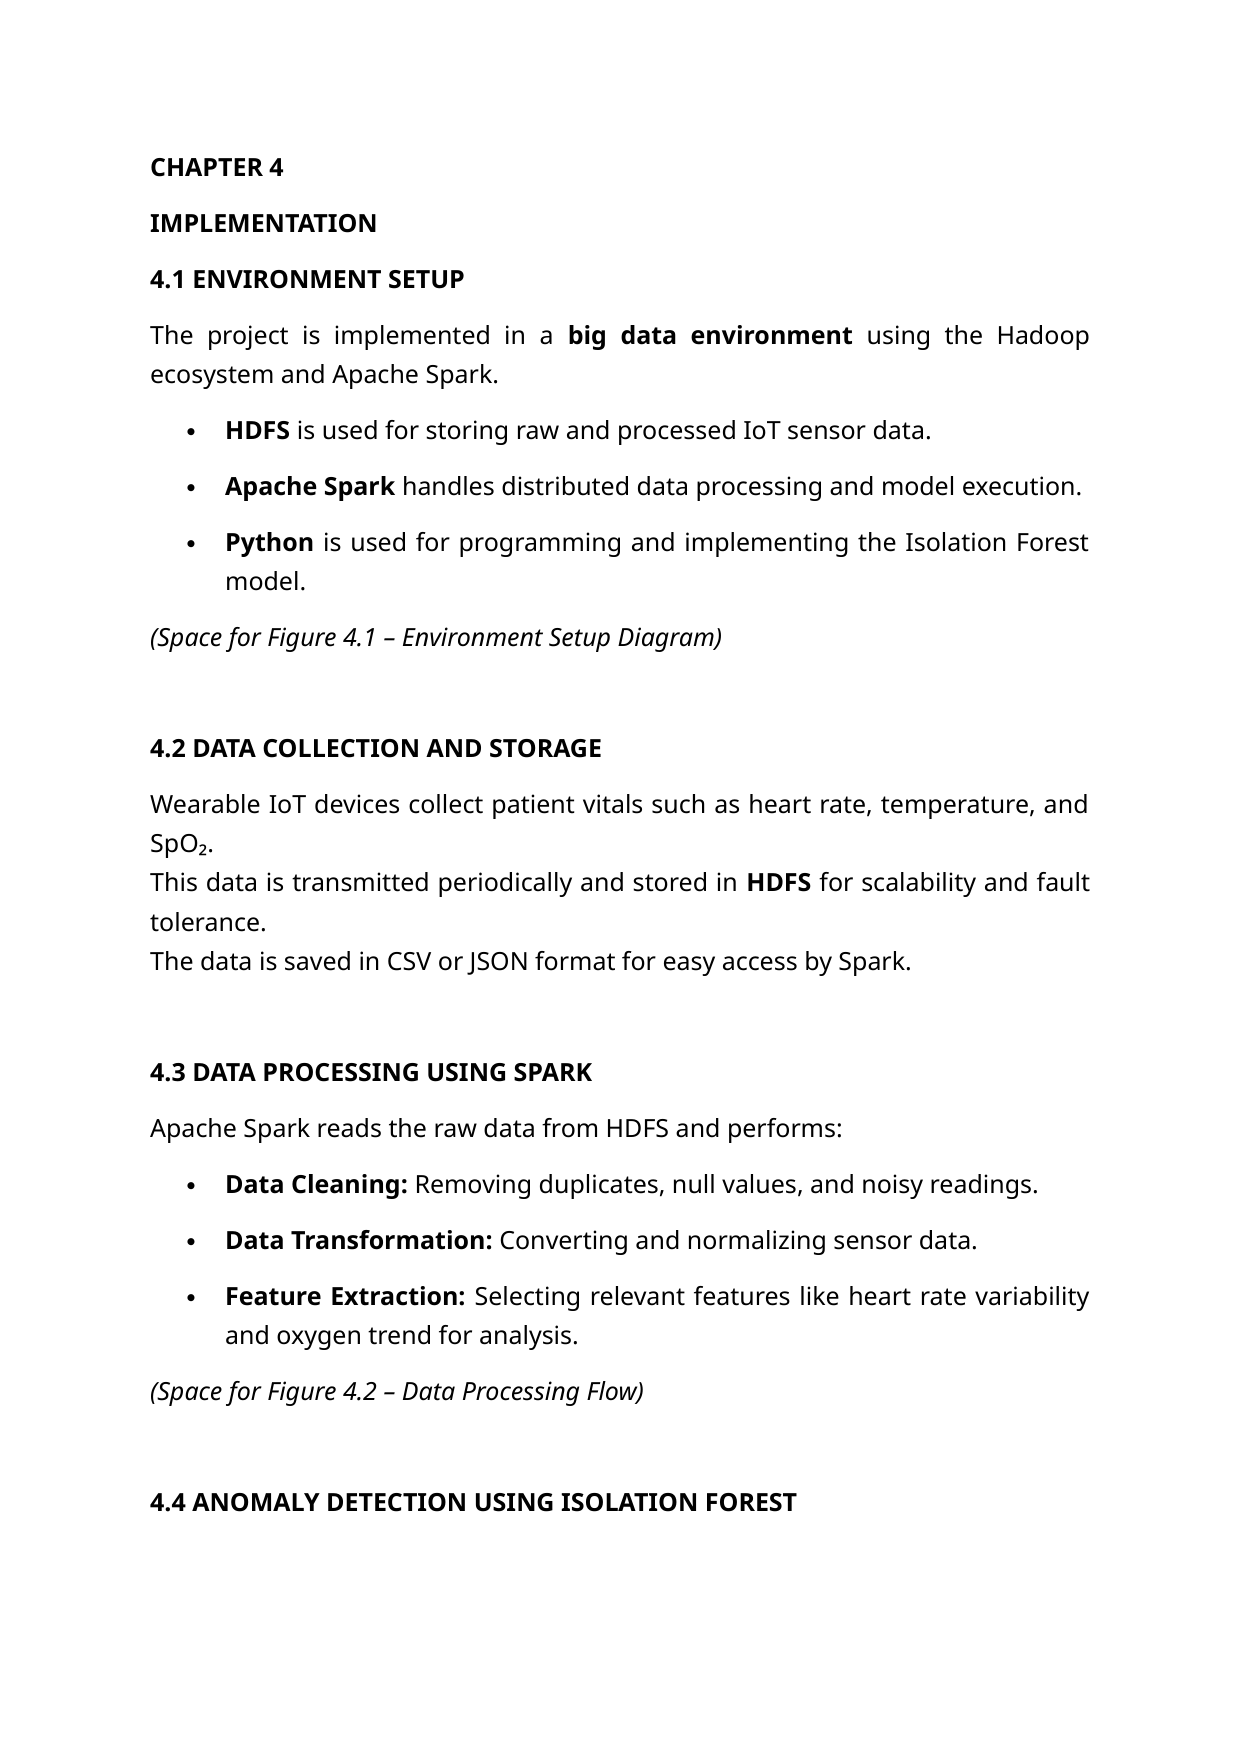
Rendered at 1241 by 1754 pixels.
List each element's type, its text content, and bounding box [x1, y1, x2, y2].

text 4.4 ANOMALY DETECTION USING ISOLATION FOREST [150, 1485, 1090, 1519]
text IMPLEMENTATION [150, 206, 1090, 240]
text Wearable IoT devices collect patient vitals such as heart rate, temperature, and SpO₂. This data is transmitted periodically and stored in HDFS for scalability and fault tolerance. The data is saved in CSV or JSON format for easy access by Spark. [150, 787, 1090, 977]
list Data Transformation: Converting and normalizing sensor data. [187, 1222, 1090, 1257]
list Data Cleaning: Removing duplicates, null values, and noisy readings. [187, 1167, 1090, 1201]
text (Space for Figure 4.1 – Environment Setup Diagram) [150, 619, 1090, 653]
text The project is implemented in a big data environment using the Hadoop ecosystem and Apache Spark. [150, 317, 1090, 391]
text Apache Spark reads the raw data from HDFS and performs: [150, 1111, 1090, 1145]
text 4.3 DATA PROCESSING USING SPARK [150, 1055, 1090, 1089]
list Python is used for programming and implementing the Isolation Forest model. [187, 524, 1090, 597]
list HDFS is used for storing raw and processed IoT sensor data. [187, 412, 1090, 447]
list Feature Extraction: Selecting relevant features like heart rate variability and oxygen trend for analysis. [187, 1278, 1090, 1352]
text 4.2 DATA COLLECTION AND STORAGE [150, 731, 1090, 765]
text (Space for Figure 4.2 – Data Processing Flow) [150, 1373, 1090, 1407]
text CHAPTER 4 [150, 150, 1090, 184]
text 4.1 ENVIRONMENT SETUP [150, 262, 1090, 296]
list Apache Spark handles distributed data processing and model execution. [187, 468, 1090, 502]
